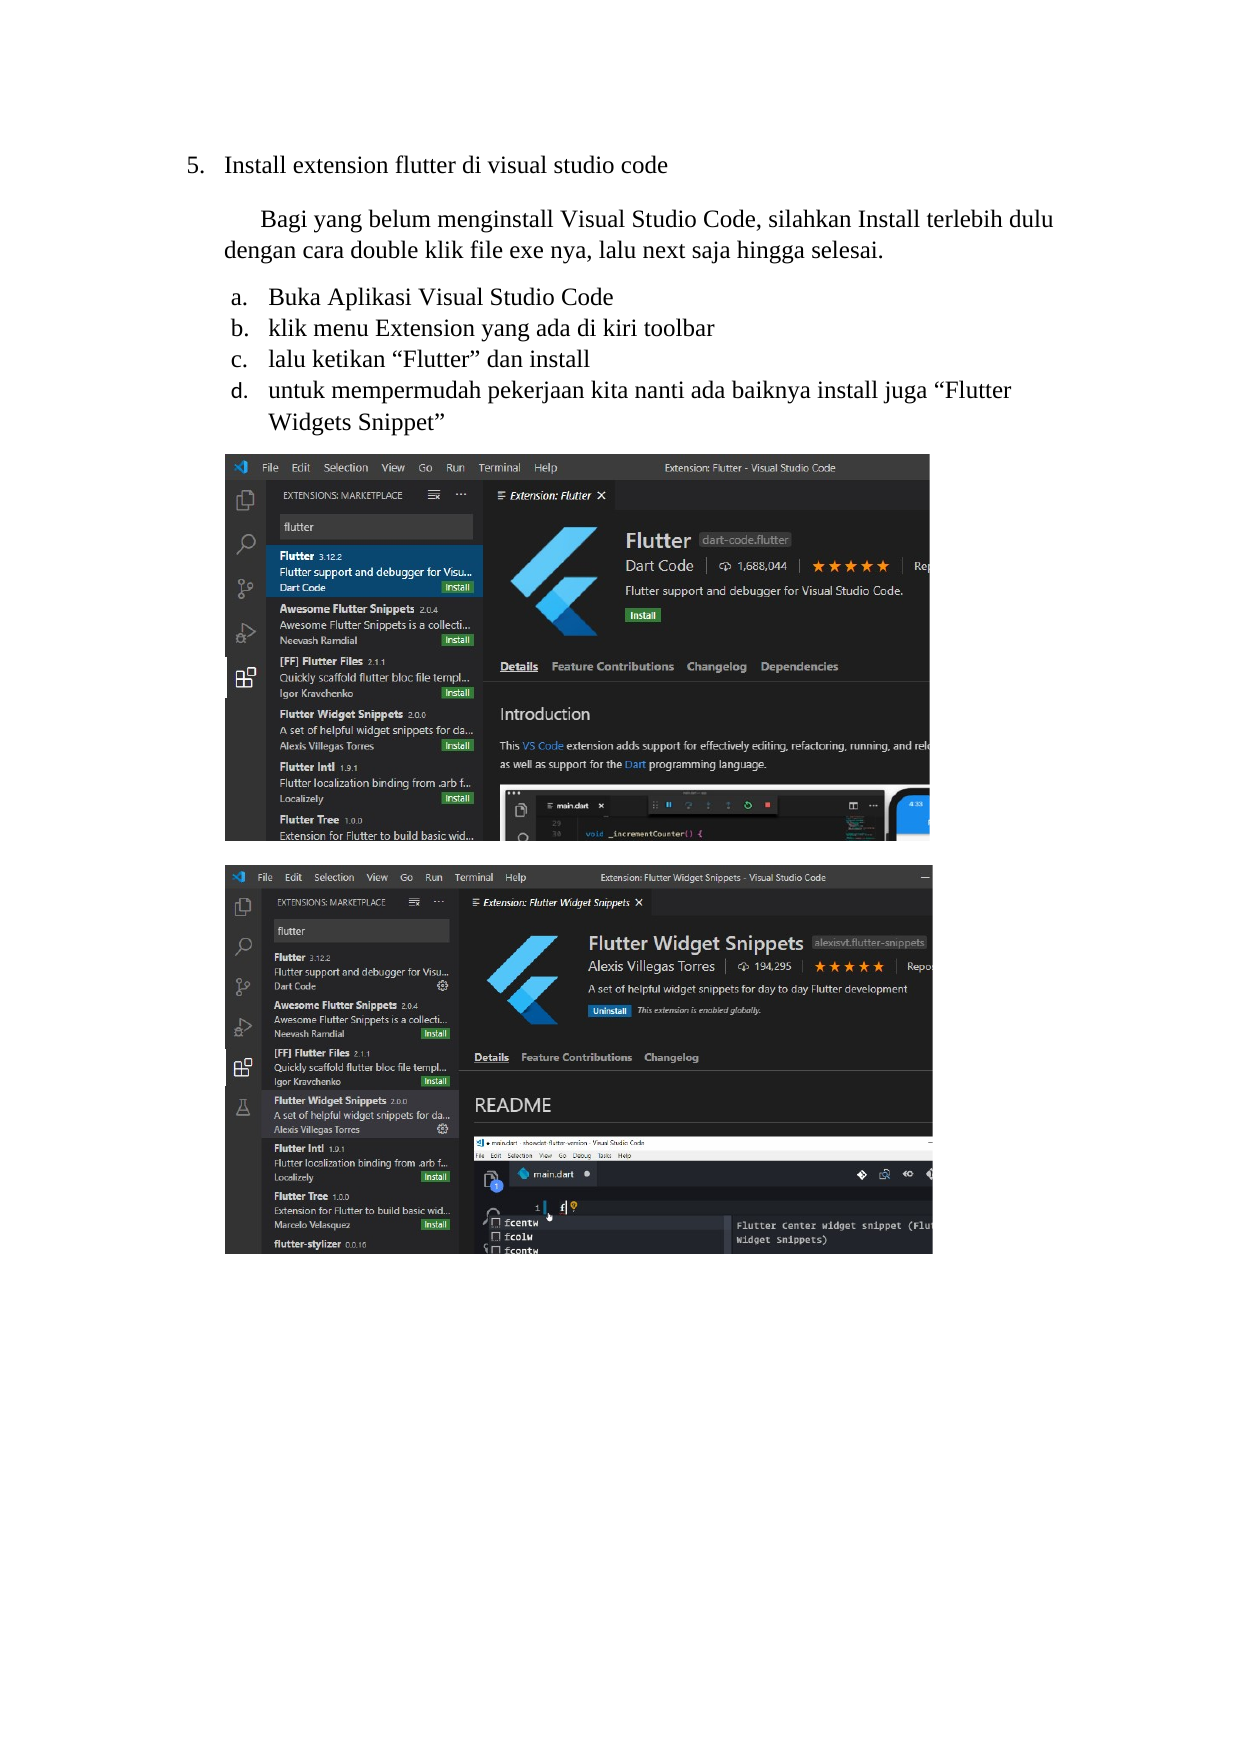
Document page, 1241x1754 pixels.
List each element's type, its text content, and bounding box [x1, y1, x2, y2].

list klik menu Extension yang ada di kiri toolbar [231, 313, 1090, 342]
picture [225, 454, 930, 841]
list untuk mempermudah pekerjaan kita nanti ada baiknya install juga “Flutter Widgets Snippet” [231, 376, 1090, 436]
text Bagi yang belum menginstall Visual Studio Code, silahkan Install terlebih dulu dengan cara double klik file exe nya, lalu next saja hingga selesai. [224, 204, 1090, 263]
list Buka Aplikasi Visual Studio Code [231, 282, 1090, 311]
list lalu ketikan “Flutter” dan install [231, 344, 1090, 373]
list Install extension flutter di visual studio code [186, 150, 1090, 179]
picture [225, 865, 933, 1254]
